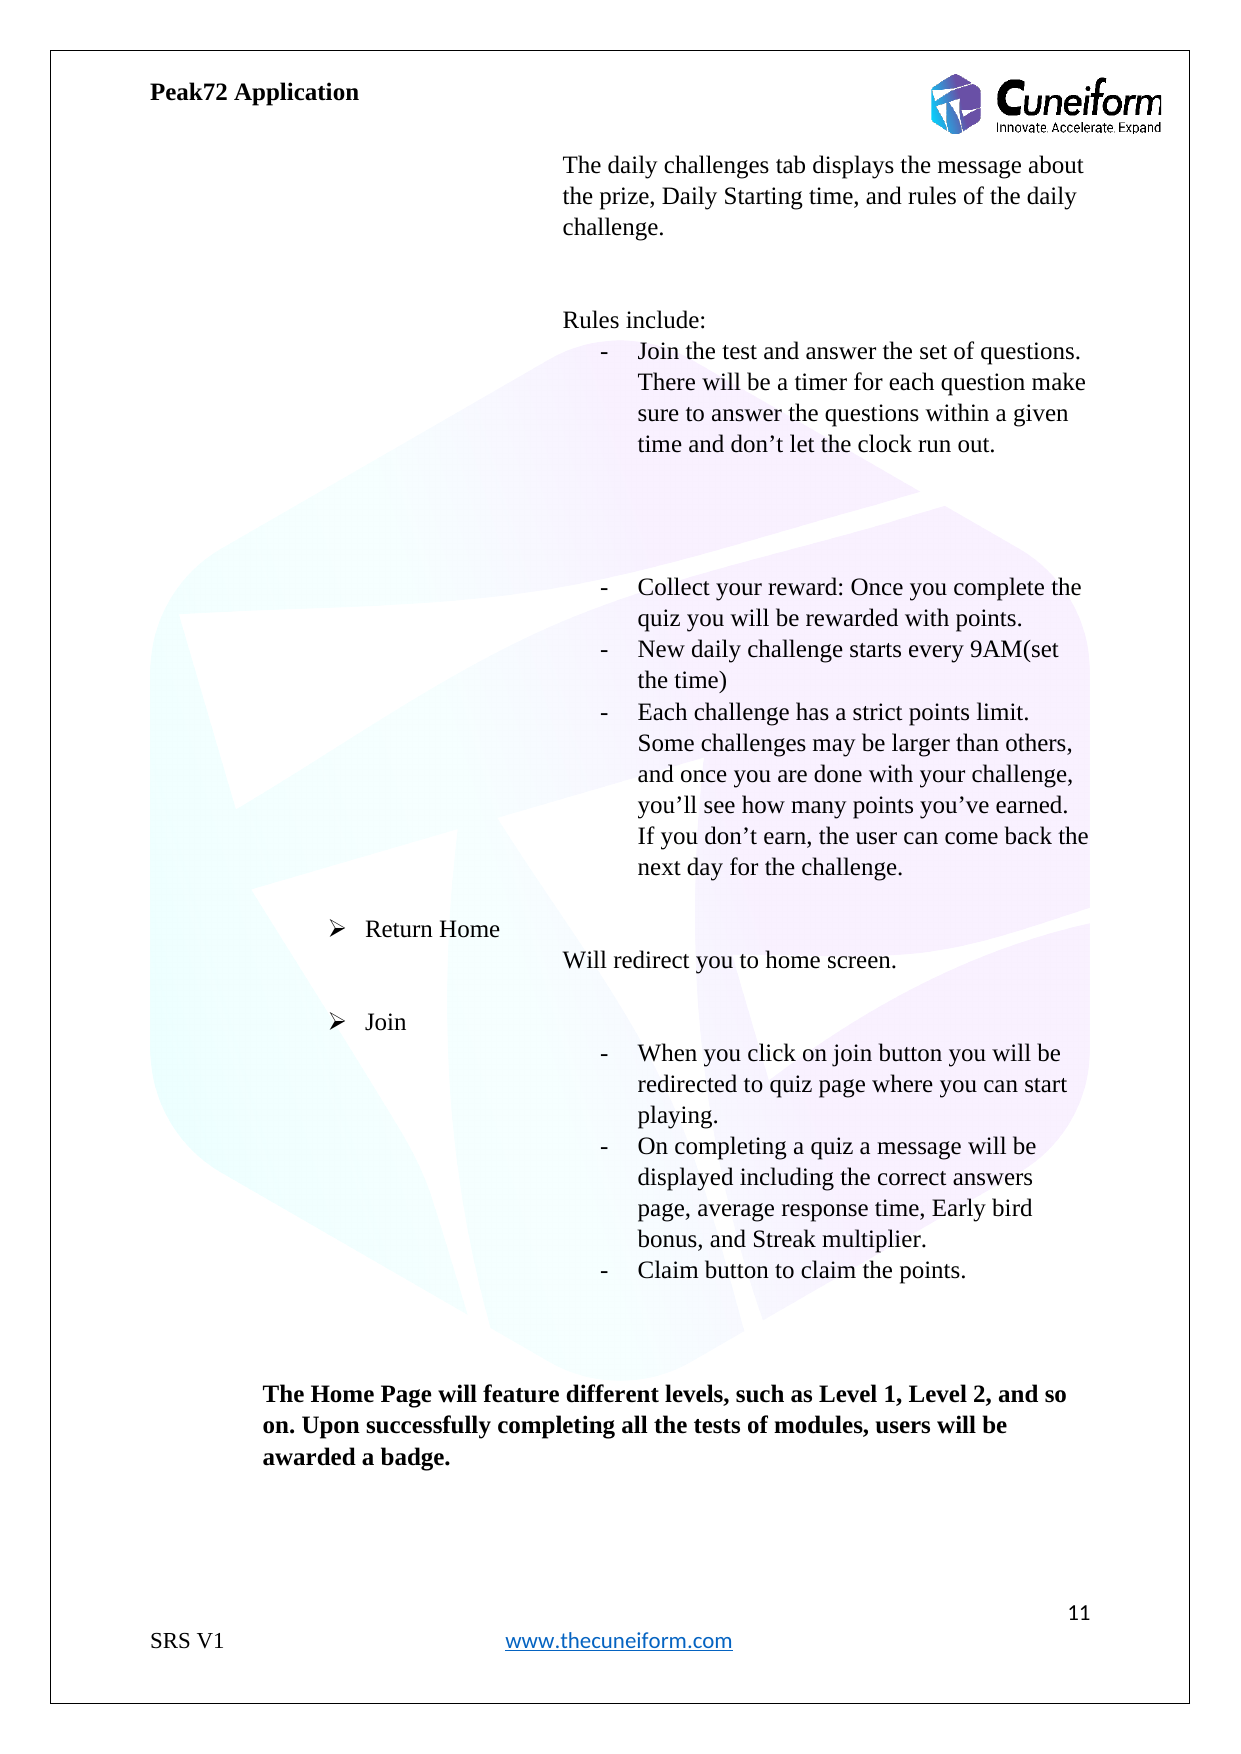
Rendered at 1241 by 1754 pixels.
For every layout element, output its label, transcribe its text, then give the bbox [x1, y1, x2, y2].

list Collect your reward: Once you complete the quiz you will be rewarded with points. [600, 572, 1090, 632]
picture [930, 74, 1162, 133]
list Claim button to claim the points. [600, 1255, 1090, 1284]
list Rules include: [562, 305, 1090, 334]
list Each challenge has a strict points limit. Some challenges may be larger than others, and once you are done with your challenge, you’ll see how many points you’ve earned. If you don’t earn, the user can come back the next day for the challenge. [600, 697, 1090, 881]
list The daily challenges tab displays the message about the prize, Daily Starting time, and rules of the daily challenge. [562, 150, 1090, 241]
list New daily challenge starts every 9AM(set the time) [600, 634, 1090, 694]
list When you click on join button you will be redirected to quiz page where you can start playing. [600, 1038, 1090, 1129]
list Join the test and answer the set of questions. There will be a timer for each question make sure to answer the questions within a given time and don’t let the clock run out. [600, 336, 1090, 458]
list Will redirect you to home screen. [562, 945, 1090, 974]
list The Home Page will feature different levels, such as Level 1, Level 2, and so on. Upon successfully completing all the tests of modules, users will be awarded a badge. [262, 1379, 1090, 1470]
list Join [327, 1007, 1090, 1036]
list On completing a quiz a message will be displayed including the correct answers page, average response time, Early bird bonus, and Streak multiplier. [600, 1131, 1090, 1253]
list Return Home [327, 914, 1090, 943]
